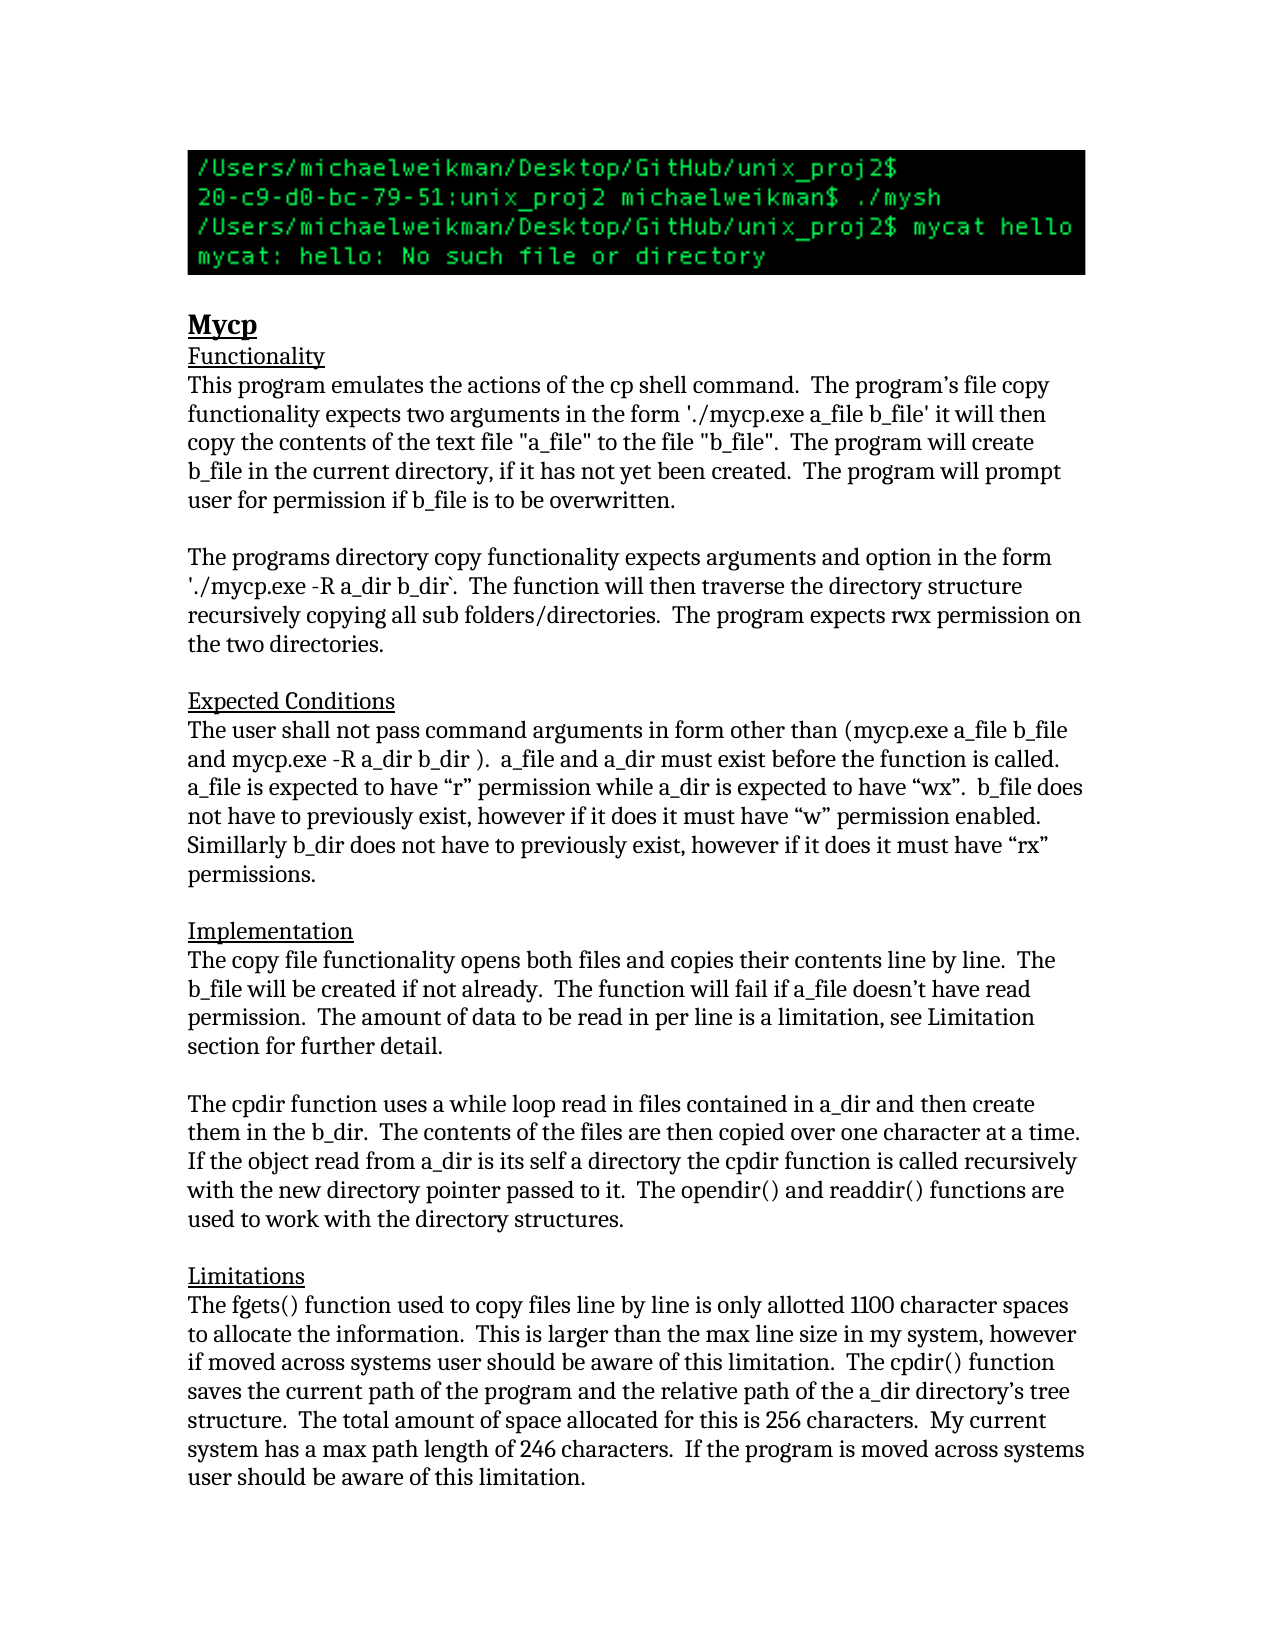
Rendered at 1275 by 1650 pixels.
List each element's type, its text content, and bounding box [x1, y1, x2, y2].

text This program emulates the actions of the cp shell command. The program’s file copy functionality expects two arguments in the form './mycp.exe a_file b_file' it will then copy the contents of the text file "a_file" to the file "b_file". The program will create b_file in the current directory, if it has not yet been created. The program will prompt user for permission if b_file is to be overwritten. [187, 371, 1087, 514]
text Mycp [187, 308, 1087, 342]
text The fgets() function used to copy files line by line is only allotted 1100 character spaces to allocate the information. This is larger than the max line size in my system, however if moved across systems user should be aware of this limitation. The cpdir() function saves the current path of the program and the relative path of the a_dir directory’s tree structure. The total amount of space allocated for this is 256 characters. My current system has a max path length of 246 characters. If the program is moved across systems user should be aware of this limitation. [187, 1291, 1087, 1492]
text Implementation [187, 917, 1087, 946]
text Expected Conditions [187, 687, 1087, 716]
text Functionality [187, 342, 1087, 371]
picture [187, 150, 1086, 275]
text The cpdir function uses a while loop read in files contained in a_dir and then create them in the b_dir. The contents of the files are then copied over one character at a time. If the object read from a_dir is its self a directory the cpdir function is called recursively with the new directory pointer passed to it. The opendir() and readdir() functions are used to work with the directory structures. [187, 1089, 1087, 1233]
text Limitations [187, 1262, 1087, 1291]
text The user shall not pass command arguments in form other than (mycp.exe a_file b_file and mycp.exe -R a_dir b_dir ). a_file and a_dir must exist before the function is called. a_file is expected to have “r” permission while a_dir is expected to have “wx”. b_file does not have to previously exist, however if it does it must have “w” permission enabled. Simillarly b_dir does not have to previously exist, however if it does it must have “rx” permissions. [187, 716, 1087, 888]
text The programs directory copy functionality expects arguments and option in the form './mycp.exe -R a_dir b_dir`. The function will then traverse the directory structure recursively copying all sub folders/directories. The program expects rwx permission on the two directories. [187, 543, 1087, 658]
text The copy file functionality opens both files and copies their contents line by line. The b_file will be created if not already. The function will fail if a_file doesn’t have read permission. The amount of data to be read in per line is a limitation, see Limitation section for further detail. [187, 946, 1087, 1061]
